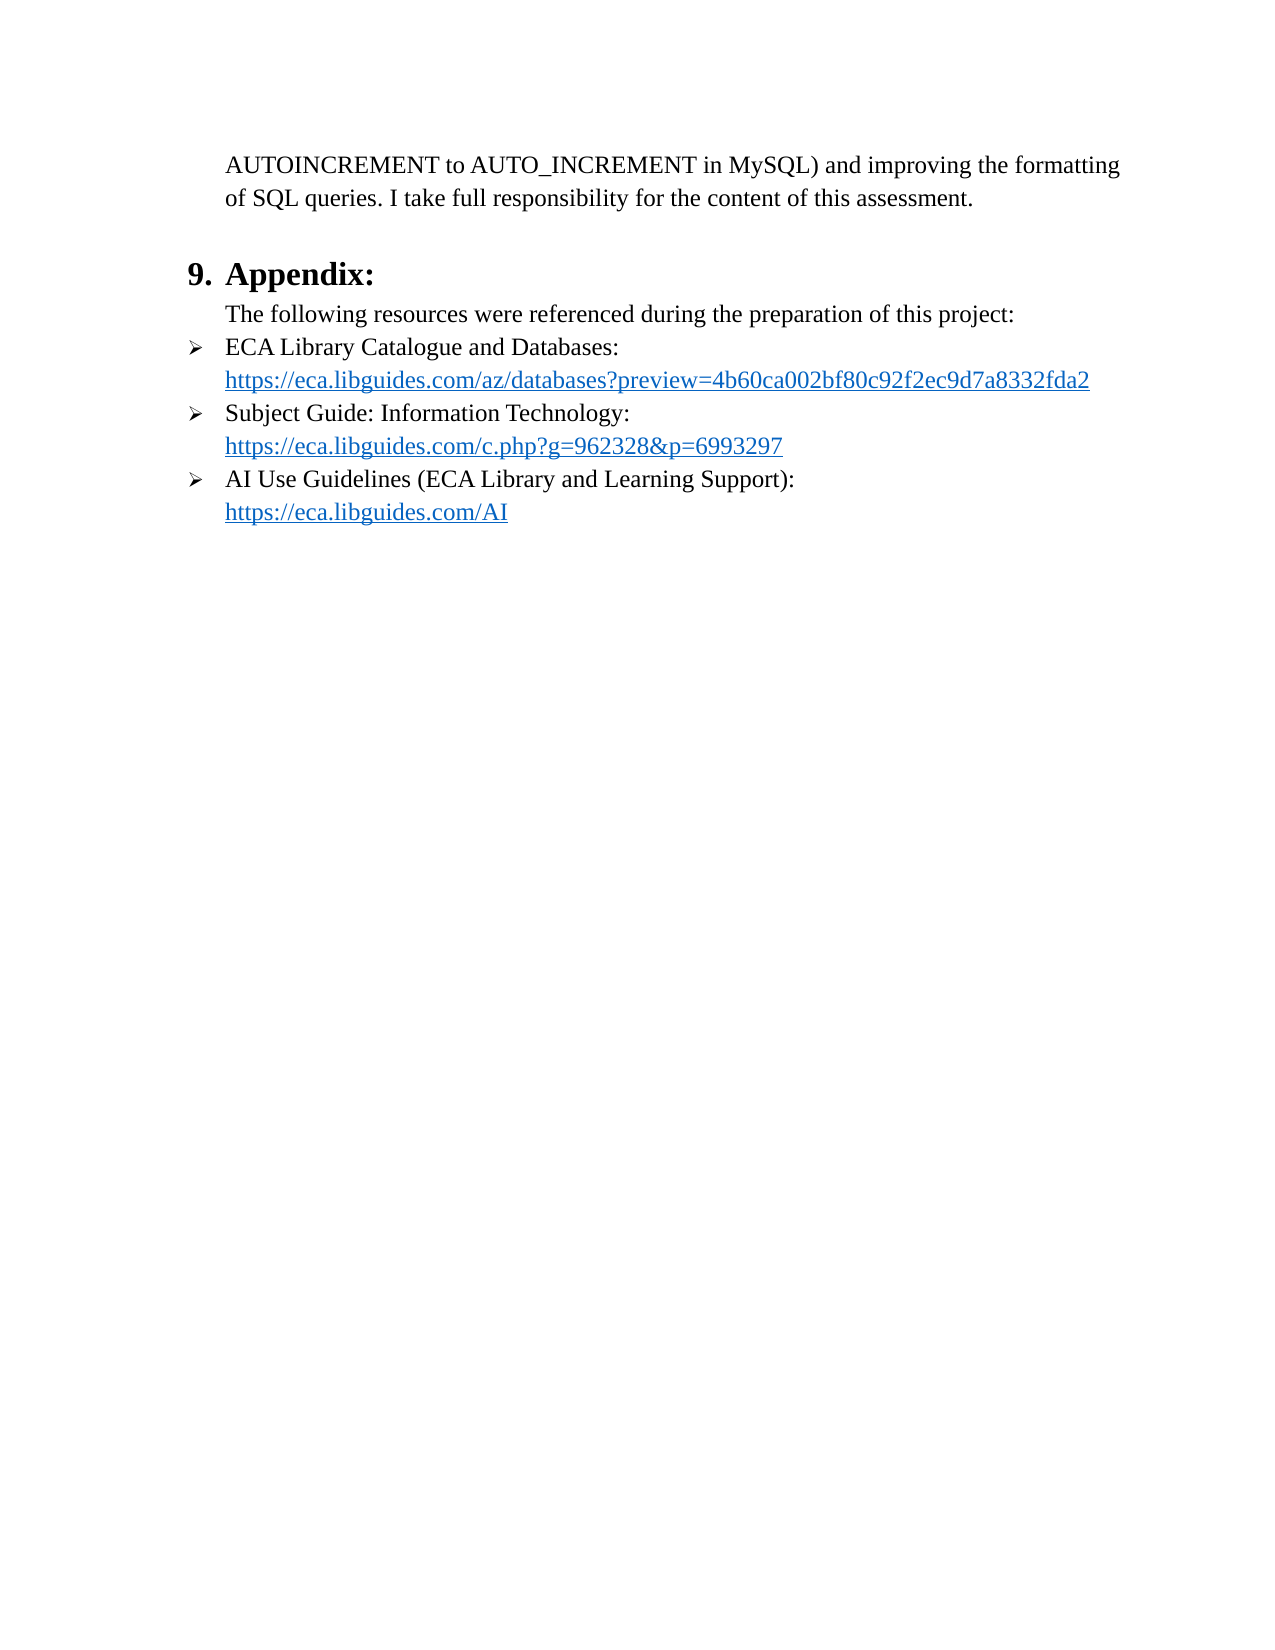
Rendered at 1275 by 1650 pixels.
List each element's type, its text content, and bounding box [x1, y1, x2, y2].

list Appendix: [187, 254, 1125, 293]
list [225, 150, 1125, 212]
list AI Use Guidelines (ECA Library and Learning Support): https://eca.libguides.com/AI [187, 464, 1125, 526]
list The following resources were referenced during the preparation of this project: [225, 299, 1125, 327]
list Subject Guide: Information Technology: https://eca.libguides.com/c.php?g=962328&p=6993297 [187, 398, 1125, 459]
list ECA Library Catalogue and Databases: https://eca.libguides.com/az/databases?preview=4b60ca002bf80c92f2ec9d7a8332fda2 [187, 332, 1125, 393]
